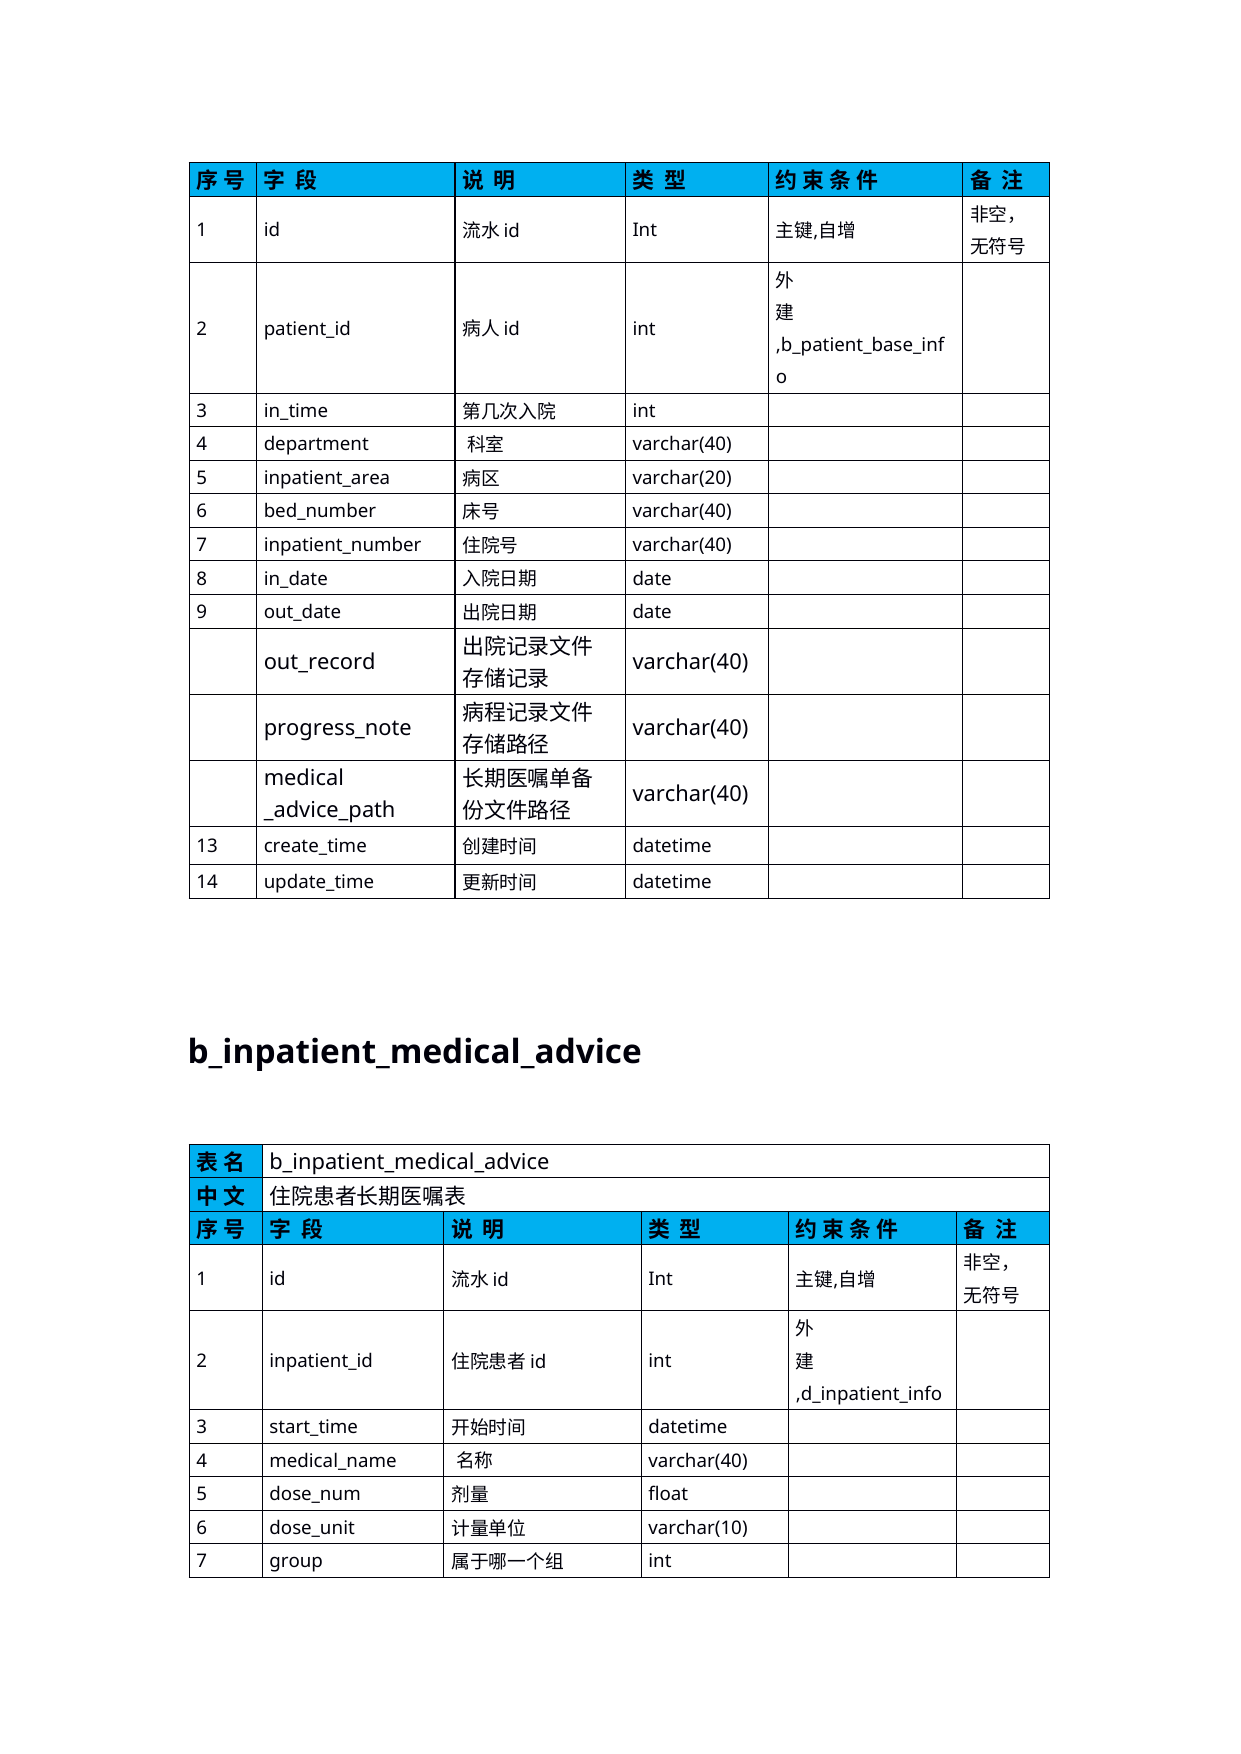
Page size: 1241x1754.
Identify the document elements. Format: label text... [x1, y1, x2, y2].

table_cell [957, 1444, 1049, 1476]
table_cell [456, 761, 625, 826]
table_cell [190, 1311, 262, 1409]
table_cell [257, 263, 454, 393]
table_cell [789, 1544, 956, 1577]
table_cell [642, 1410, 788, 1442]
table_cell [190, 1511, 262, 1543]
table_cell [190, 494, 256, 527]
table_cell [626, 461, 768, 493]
subtitle b_inpatient_medical_advice [187, 1018, 1053, 1083]
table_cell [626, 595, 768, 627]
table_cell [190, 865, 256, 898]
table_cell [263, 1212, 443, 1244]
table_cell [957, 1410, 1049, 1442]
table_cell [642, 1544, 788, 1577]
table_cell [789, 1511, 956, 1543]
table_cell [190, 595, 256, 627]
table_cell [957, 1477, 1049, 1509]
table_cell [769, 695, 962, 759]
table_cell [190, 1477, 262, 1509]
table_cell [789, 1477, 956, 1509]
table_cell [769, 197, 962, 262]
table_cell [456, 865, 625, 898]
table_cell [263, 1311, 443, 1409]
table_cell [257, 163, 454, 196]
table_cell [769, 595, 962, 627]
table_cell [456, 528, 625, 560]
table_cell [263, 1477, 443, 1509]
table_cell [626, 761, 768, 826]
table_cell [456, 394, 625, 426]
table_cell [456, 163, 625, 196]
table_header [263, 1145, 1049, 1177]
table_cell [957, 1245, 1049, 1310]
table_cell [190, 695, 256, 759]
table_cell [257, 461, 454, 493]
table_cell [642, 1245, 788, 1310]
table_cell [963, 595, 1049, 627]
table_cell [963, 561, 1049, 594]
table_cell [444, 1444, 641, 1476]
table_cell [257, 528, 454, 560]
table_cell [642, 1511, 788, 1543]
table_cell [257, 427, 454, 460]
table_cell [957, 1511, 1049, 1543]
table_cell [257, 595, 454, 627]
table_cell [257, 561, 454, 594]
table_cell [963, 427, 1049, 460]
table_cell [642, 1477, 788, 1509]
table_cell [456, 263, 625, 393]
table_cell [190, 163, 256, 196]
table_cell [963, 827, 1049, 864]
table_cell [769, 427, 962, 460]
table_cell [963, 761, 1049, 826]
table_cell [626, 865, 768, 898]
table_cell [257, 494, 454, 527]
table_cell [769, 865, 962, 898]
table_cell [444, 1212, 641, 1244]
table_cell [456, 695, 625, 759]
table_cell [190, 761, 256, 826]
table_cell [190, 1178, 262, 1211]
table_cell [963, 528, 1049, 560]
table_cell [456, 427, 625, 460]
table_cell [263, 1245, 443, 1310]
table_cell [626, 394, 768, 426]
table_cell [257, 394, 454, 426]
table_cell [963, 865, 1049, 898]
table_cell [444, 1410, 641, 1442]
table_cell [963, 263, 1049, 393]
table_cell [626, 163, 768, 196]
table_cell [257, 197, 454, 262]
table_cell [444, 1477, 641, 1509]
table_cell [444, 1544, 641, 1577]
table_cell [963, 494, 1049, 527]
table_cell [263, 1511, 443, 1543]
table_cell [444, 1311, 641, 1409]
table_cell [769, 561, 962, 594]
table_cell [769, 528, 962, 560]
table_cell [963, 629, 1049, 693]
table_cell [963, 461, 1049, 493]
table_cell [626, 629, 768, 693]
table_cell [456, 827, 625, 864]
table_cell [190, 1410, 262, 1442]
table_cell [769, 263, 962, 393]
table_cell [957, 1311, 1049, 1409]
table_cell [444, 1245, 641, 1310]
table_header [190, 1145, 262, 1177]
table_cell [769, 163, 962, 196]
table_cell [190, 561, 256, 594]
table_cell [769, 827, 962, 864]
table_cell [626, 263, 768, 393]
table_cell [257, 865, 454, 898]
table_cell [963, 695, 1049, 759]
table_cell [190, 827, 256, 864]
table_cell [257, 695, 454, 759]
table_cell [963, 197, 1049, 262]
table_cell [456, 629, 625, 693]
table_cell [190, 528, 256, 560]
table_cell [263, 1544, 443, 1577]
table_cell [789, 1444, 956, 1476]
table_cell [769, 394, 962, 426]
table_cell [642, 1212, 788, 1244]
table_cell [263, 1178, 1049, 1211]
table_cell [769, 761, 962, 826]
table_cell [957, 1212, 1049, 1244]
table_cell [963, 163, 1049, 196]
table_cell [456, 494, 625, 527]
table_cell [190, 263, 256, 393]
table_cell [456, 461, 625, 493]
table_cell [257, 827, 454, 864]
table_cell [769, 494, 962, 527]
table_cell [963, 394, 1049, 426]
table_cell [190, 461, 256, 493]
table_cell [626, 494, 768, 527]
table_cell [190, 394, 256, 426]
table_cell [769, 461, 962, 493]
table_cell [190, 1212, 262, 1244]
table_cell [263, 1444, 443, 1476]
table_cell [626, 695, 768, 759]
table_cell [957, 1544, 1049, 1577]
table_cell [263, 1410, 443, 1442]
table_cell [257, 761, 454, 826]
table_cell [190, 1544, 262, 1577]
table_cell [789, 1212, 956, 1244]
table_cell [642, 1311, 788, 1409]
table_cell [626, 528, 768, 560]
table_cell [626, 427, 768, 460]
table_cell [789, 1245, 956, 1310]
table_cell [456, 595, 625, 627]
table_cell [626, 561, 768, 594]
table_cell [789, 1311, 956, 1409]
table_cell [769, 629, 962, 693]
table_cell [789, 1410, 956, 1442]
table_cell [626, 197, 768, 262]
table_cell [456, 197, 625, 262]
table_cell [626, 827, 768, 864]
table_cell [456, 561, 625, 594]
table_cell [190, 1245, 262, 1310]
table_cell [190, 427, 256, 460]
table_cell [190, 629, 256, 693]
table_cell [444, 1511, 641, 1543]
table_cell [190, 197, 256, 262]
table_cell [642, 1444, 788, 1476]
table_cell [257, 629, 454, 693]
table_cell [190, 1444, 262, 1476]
